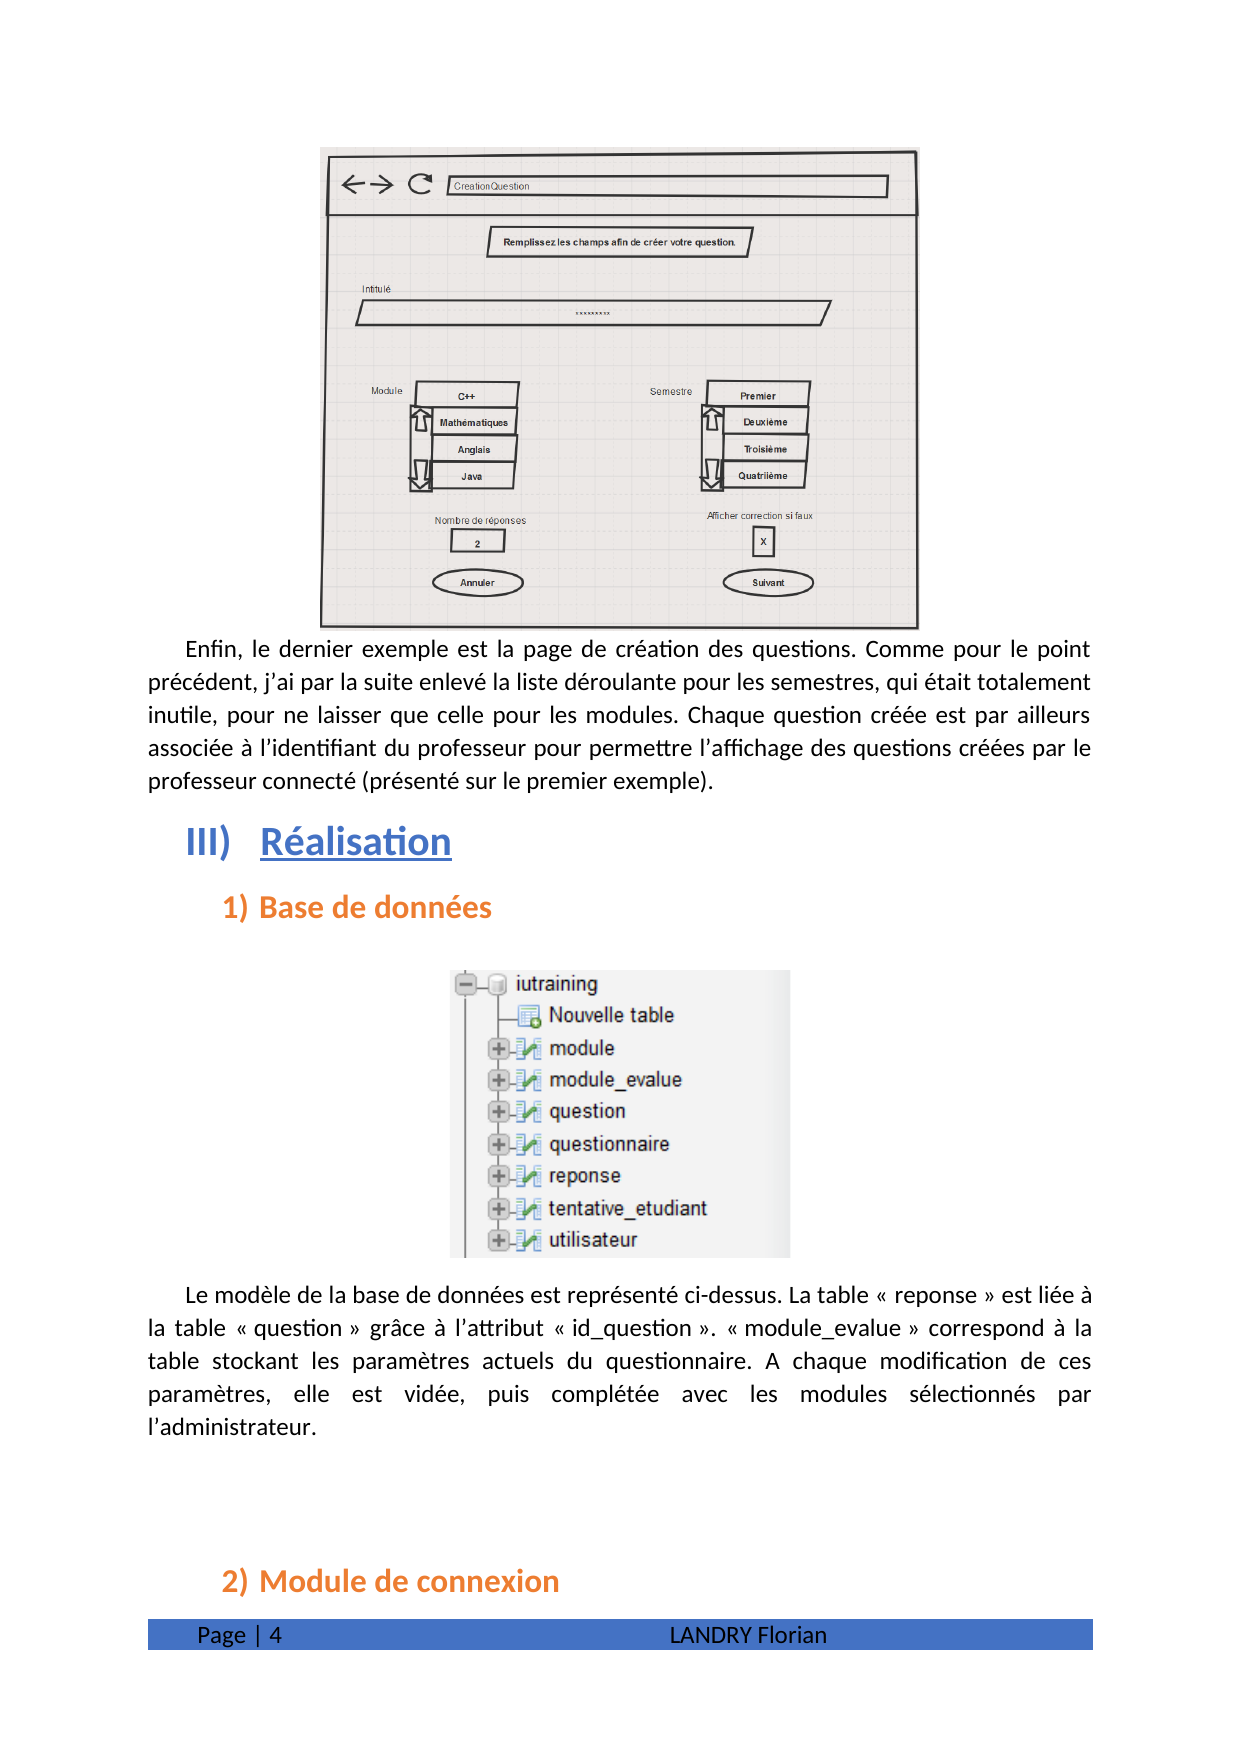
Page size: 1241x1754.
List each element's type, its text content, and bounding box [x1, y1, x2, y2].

subtitle Base de données [221, 886, 1093, 927]
text Le modèle de la base de données est représenté ci-dessus. La table « reponse » est liée à la table « question » grâce à l’attribut « id_question ». « module_evalue » correspond à la table stockant les paramètres actuels du questionnaire. A chaque modification de ces paramètres, elle est vidée, puis complétée avec les modules sélectionnés par l’administrateur. [148, 947, 1093, 1442]
picture [320, 147, 920, 631]
subtitle Réalisation [185, 814, 1093, 865]
picture [449, 970, 791, 1258]
subtitle Module de connexion [221, 1560, 1093, 1601]
